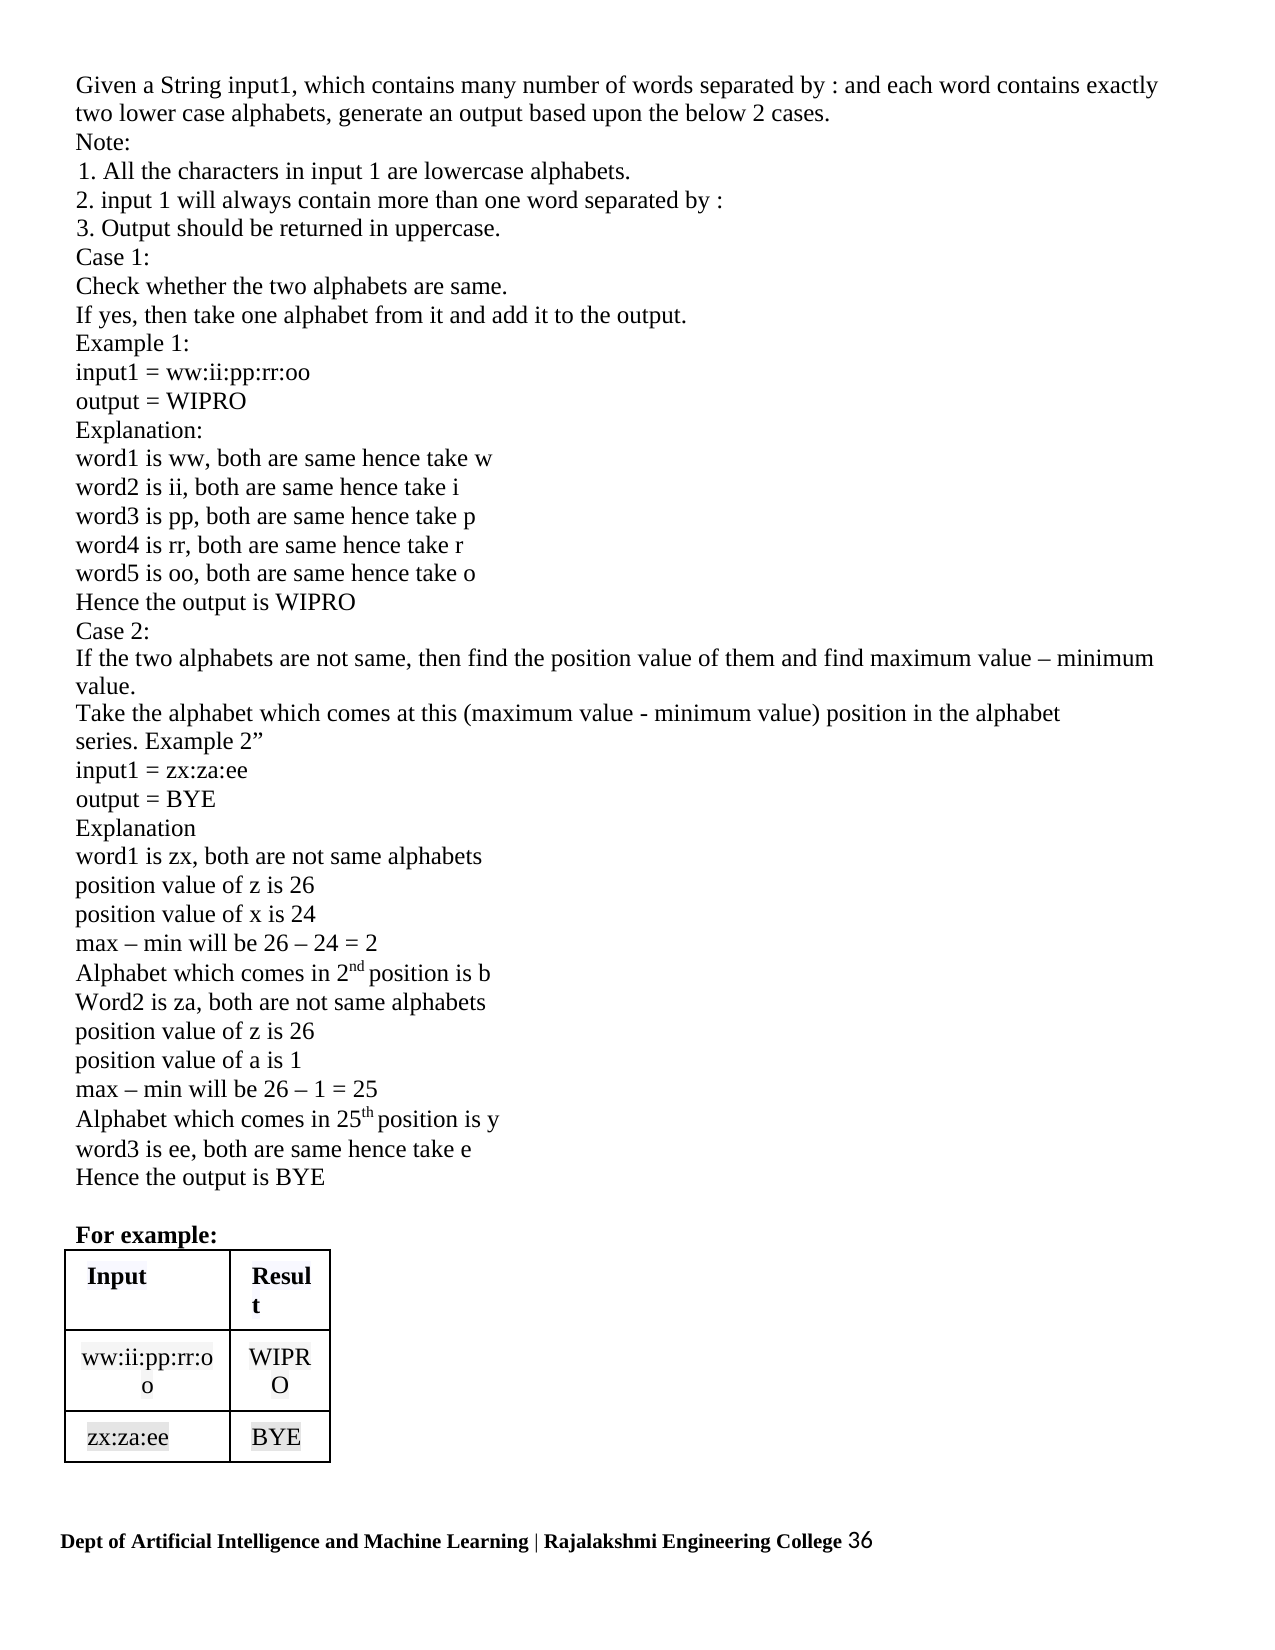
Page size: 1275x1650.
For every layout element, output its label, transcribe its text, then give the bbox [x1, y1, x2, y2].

table_header Result [231, 1251, 329, 1329]
text word3 is ee, both are same hence take e [75, 1134, 1209, 1162]
text position value of x is 24 [75, 899, 1209, 928]
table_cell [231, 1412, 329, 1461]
text position value of z is 26 [75, 1016, 1209, 1045]
text Take the alphabet which comes at this (maximum value - minimum value) position in the alphabet series. Example 2” [75, 700, 1127, 755]
table_cell ww:ii:pp:rr:oo [66, 1331, 229, 1409]
text Word2 is za, both are not same alphabets [75, 987, 1209, 1016]
text input1 = ww:ii:pp:rr:oo [75, 357, 1209, 386]
text position value of a is 1 [75, 1045, 1209, 1074]
text word1 is ww, both are same hence take w [75, 443, 1209, 472]
text Check whether the two alphabets are same. [76, 271, 1209, 300]
table_cell WIPRO [231, 1331, 329, 1409]
text Example 1: [75, 328, 1209, 357]
text word3 is pp, both are same hence take p [75, 501, 1209, 530]
text For example: [75, 1220, 1209, 1249]
text max – min will be 26 – 24 = 2 [75, 928, 1209, 956]
table_header Input [66, 1251, 229, 1329]
text input1 = zx:za:ee [75, 755, 1209, 784]
text max – min will be 26 – 1 = 25 [75, 1074, 1209, 1102]
text Given a String input1, which contains many number of words separated by : and each word contains exactly two lower case alphabets, generate an output based upon the below 2 cases. [75, 72, 1205, 127]
text Explanation [75, 813, 1209, 841]
text output = BYE [76, 784, 1209, 813]
text Dept of Artificial Intelligence and Machine Learning | Rajalakshmi Engineering College 36 [60, 1524, 1209, 1554]
text If the two alphabets are not same, then find the position value of them and find maximum value – minimum value. [75, 645, 1207, 700]
text Hence the output is WIPRO [75, 587, 1209, 616]
text Hence the output is BYE [75, 1162, 1209, 1191]
text Alphabet which comes in 25th position is y [75, 1102, 1209, 1134]
text word1 is zx, both are not same alphabets [75, 841, 1209, 870]
text output = WIPRO [76, 386, 1209, 415]
text Case 1: [76, 242, 1209, 271]
text Explanation: [75, 415, 1209, 443]
text 2. input 1 will always contain more than one word separated by : [76, 185, 1209, 213]
text 3. Output should be returned in uppercase. [76, 213, 1209, 242]
text Case 2: [76, 616, 1209, 645]
text word5 is oo, both are same hence take o [75, 558, 1209, 587]
text If yes, then take one alphabet from it and add it to the output. [75, 300, 1209, 328]
text Alphabet which comes in 2nd position is b [75, 956, 1209, 987]
text word4 is rr, both are same hence take r [75, 530, 1209, 558]
text 1. All the characters in input 1 are lowercase alphabets. [78, 156, 1209, 185]
text position value of z is 26 [75, 870, 1209, 899]
text Note: [75, 127, 1209, 156]
table_cell zx:za:ee [66, 1412, 229, 1461]
text word2 is ii, both are same hence take i [75, 472, 1209, 501]
